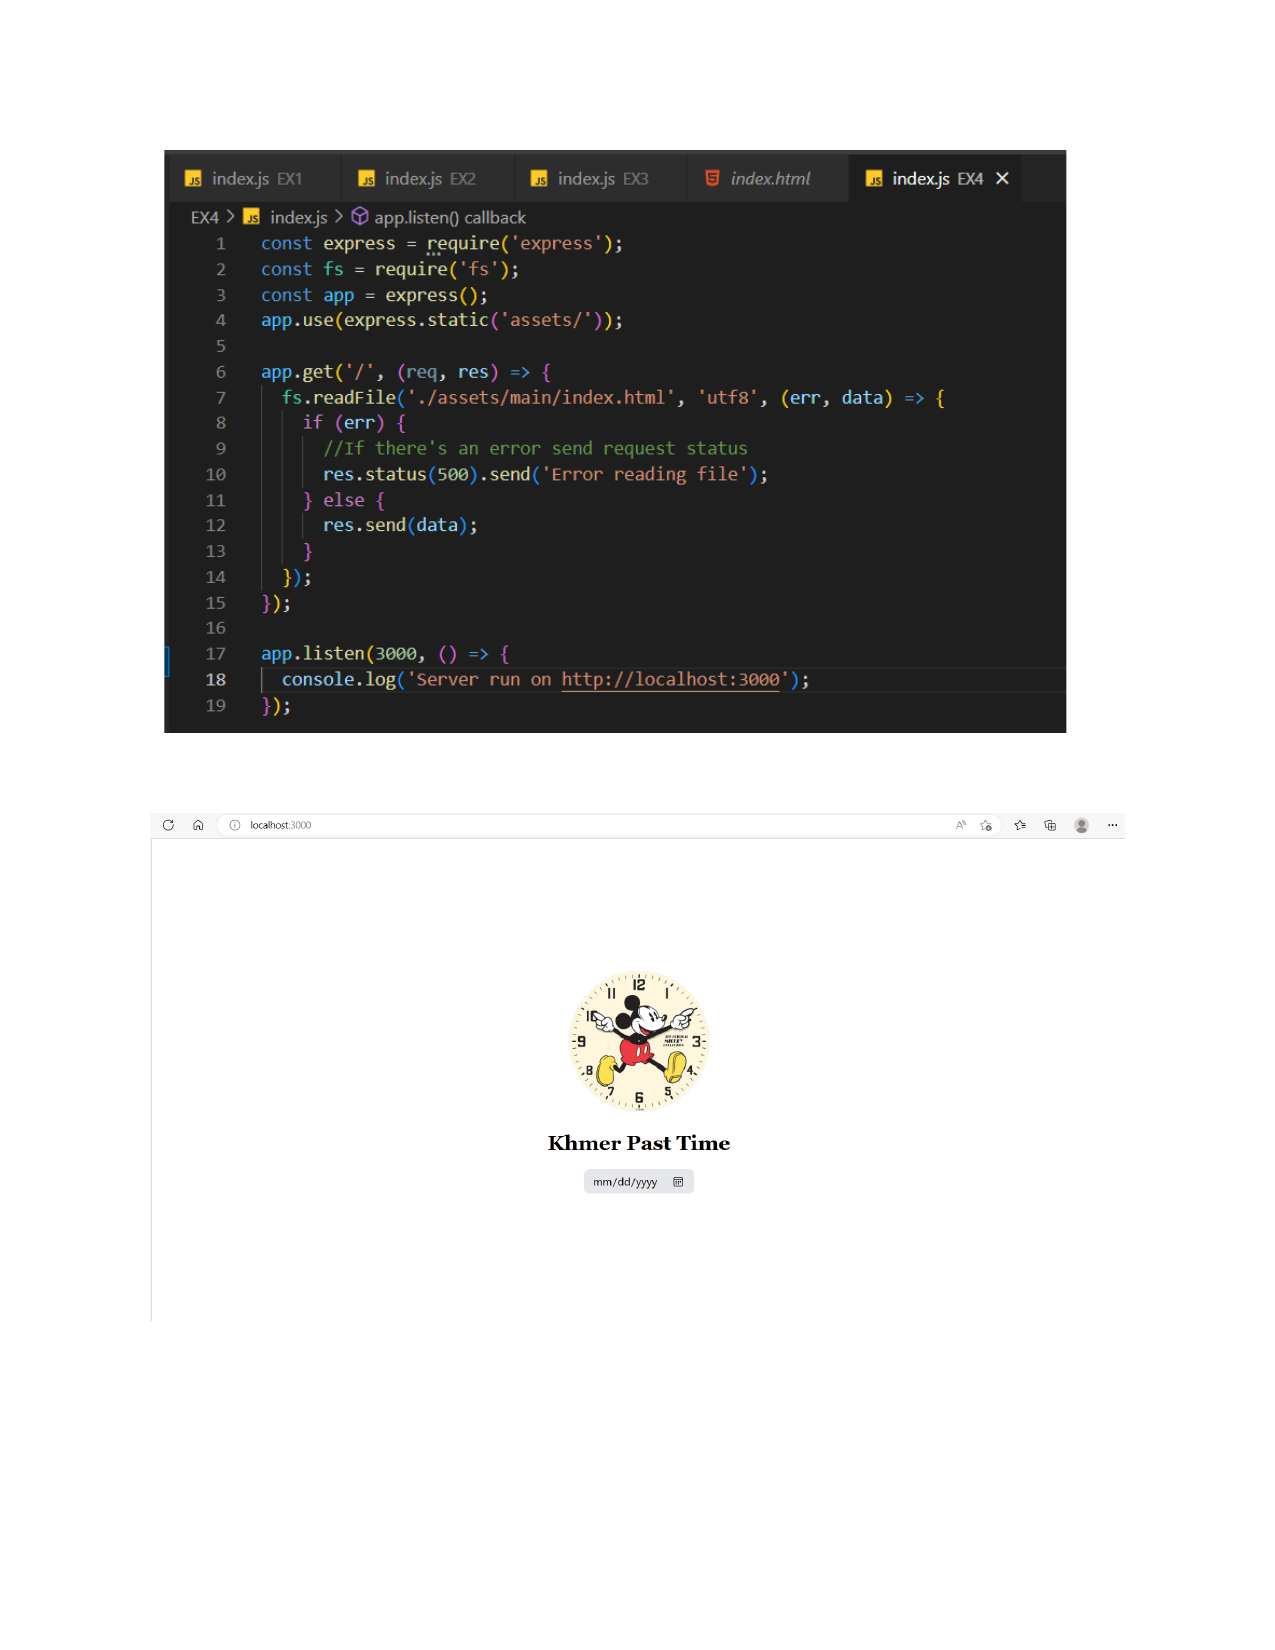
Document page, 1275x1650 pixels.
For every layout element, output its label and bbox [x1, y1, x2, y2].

picture [164, 150, 1067, 733]
picture [150, 813, 1125, 1321]
